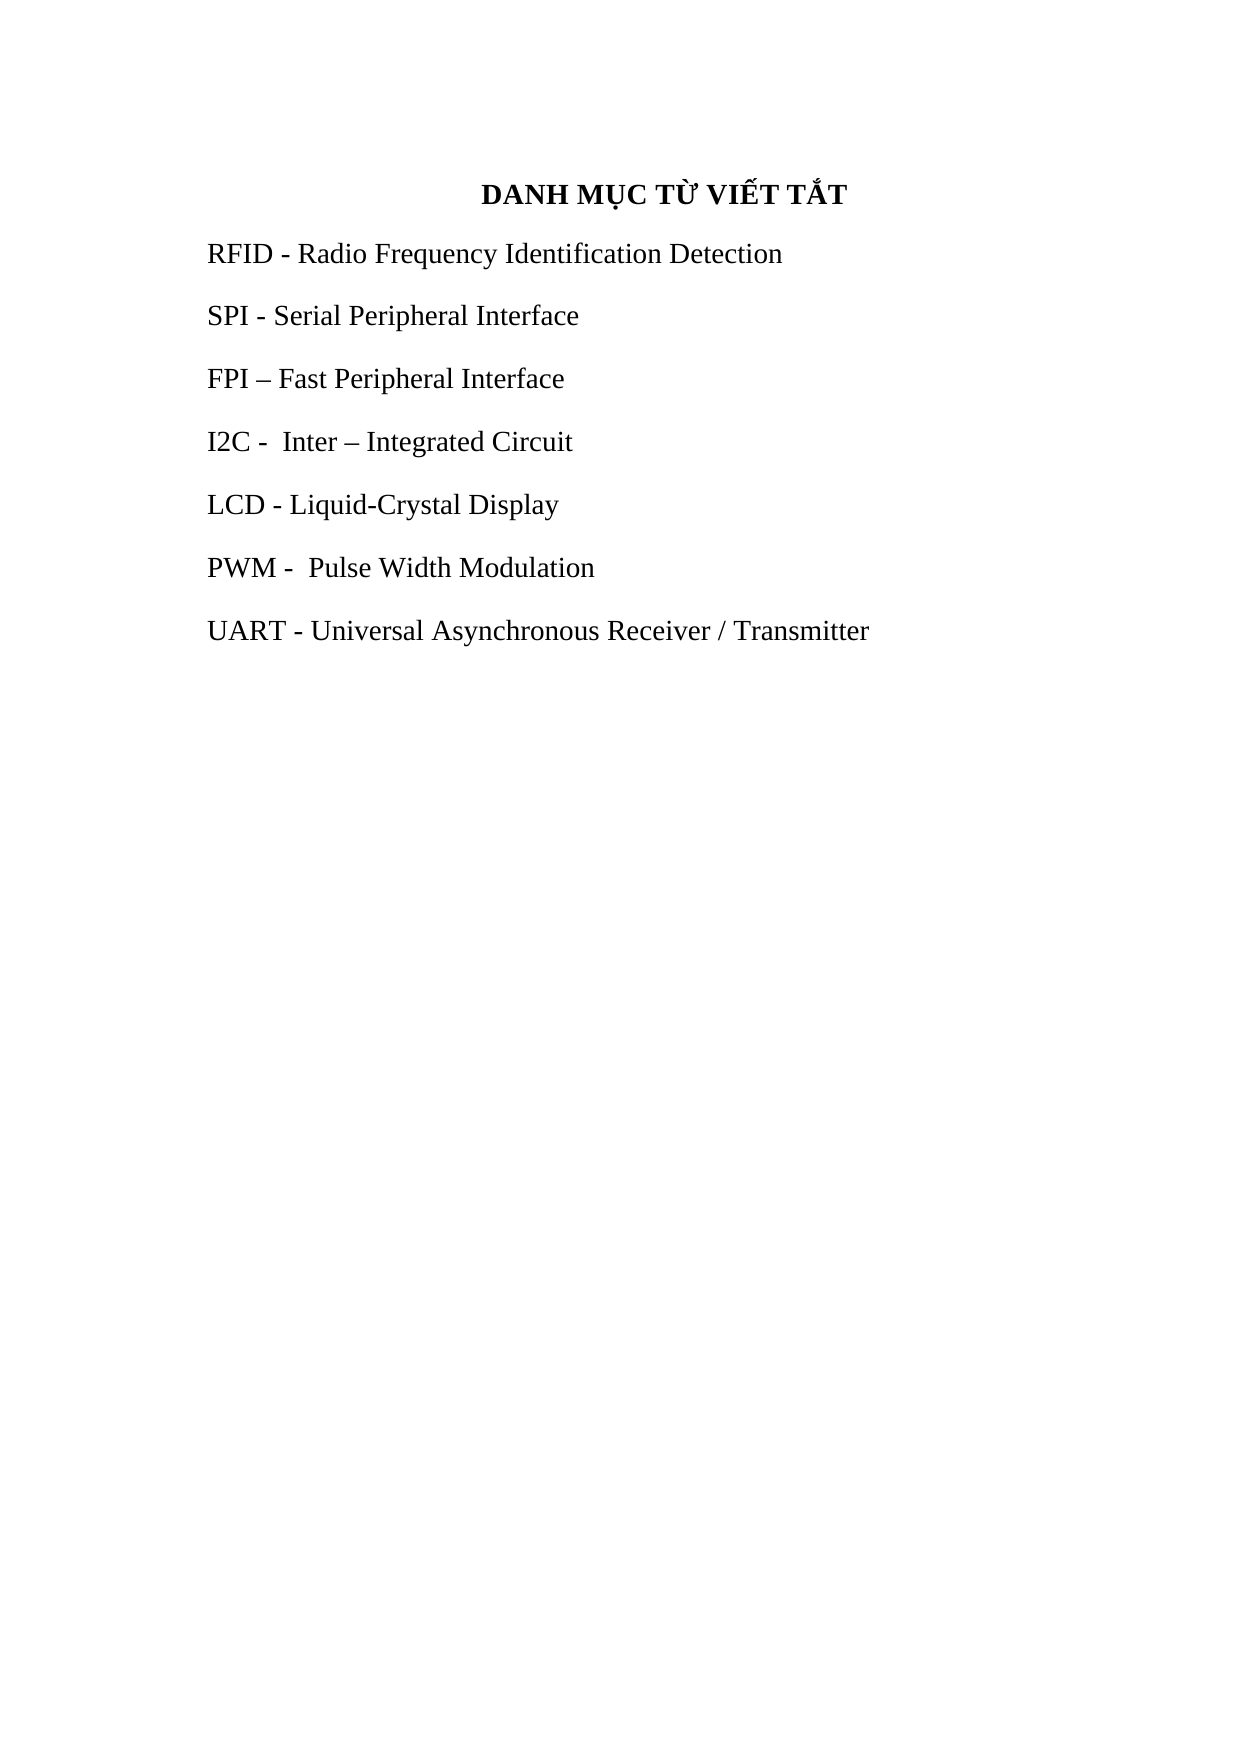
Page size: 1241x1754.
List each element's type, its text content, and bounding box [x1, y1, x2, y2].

text RFID - Radio Frequency Identification Detection [207, 236, 1122, 269]
text FPI – Fast Peripheral Interface [207, 361, 1122, 395]
text SPI - Serial Peripheral Interface [207, 298, 1122, 332]
text I2C - Inter – Integrated Circuit [207, 424, 1122, 458]
title DANH MỤC TỪ VIẾT TẮT [207, 177, 1122, 211]
text LCD - Liquid-Crystal Display [207, 487, 1122, 521]
text UART - Universal Asynchronous Receiver / Transmitter [207, 613, 1122, 646]
text PWM - Pulse Width Modulation [207, 550, 1122, 583]
